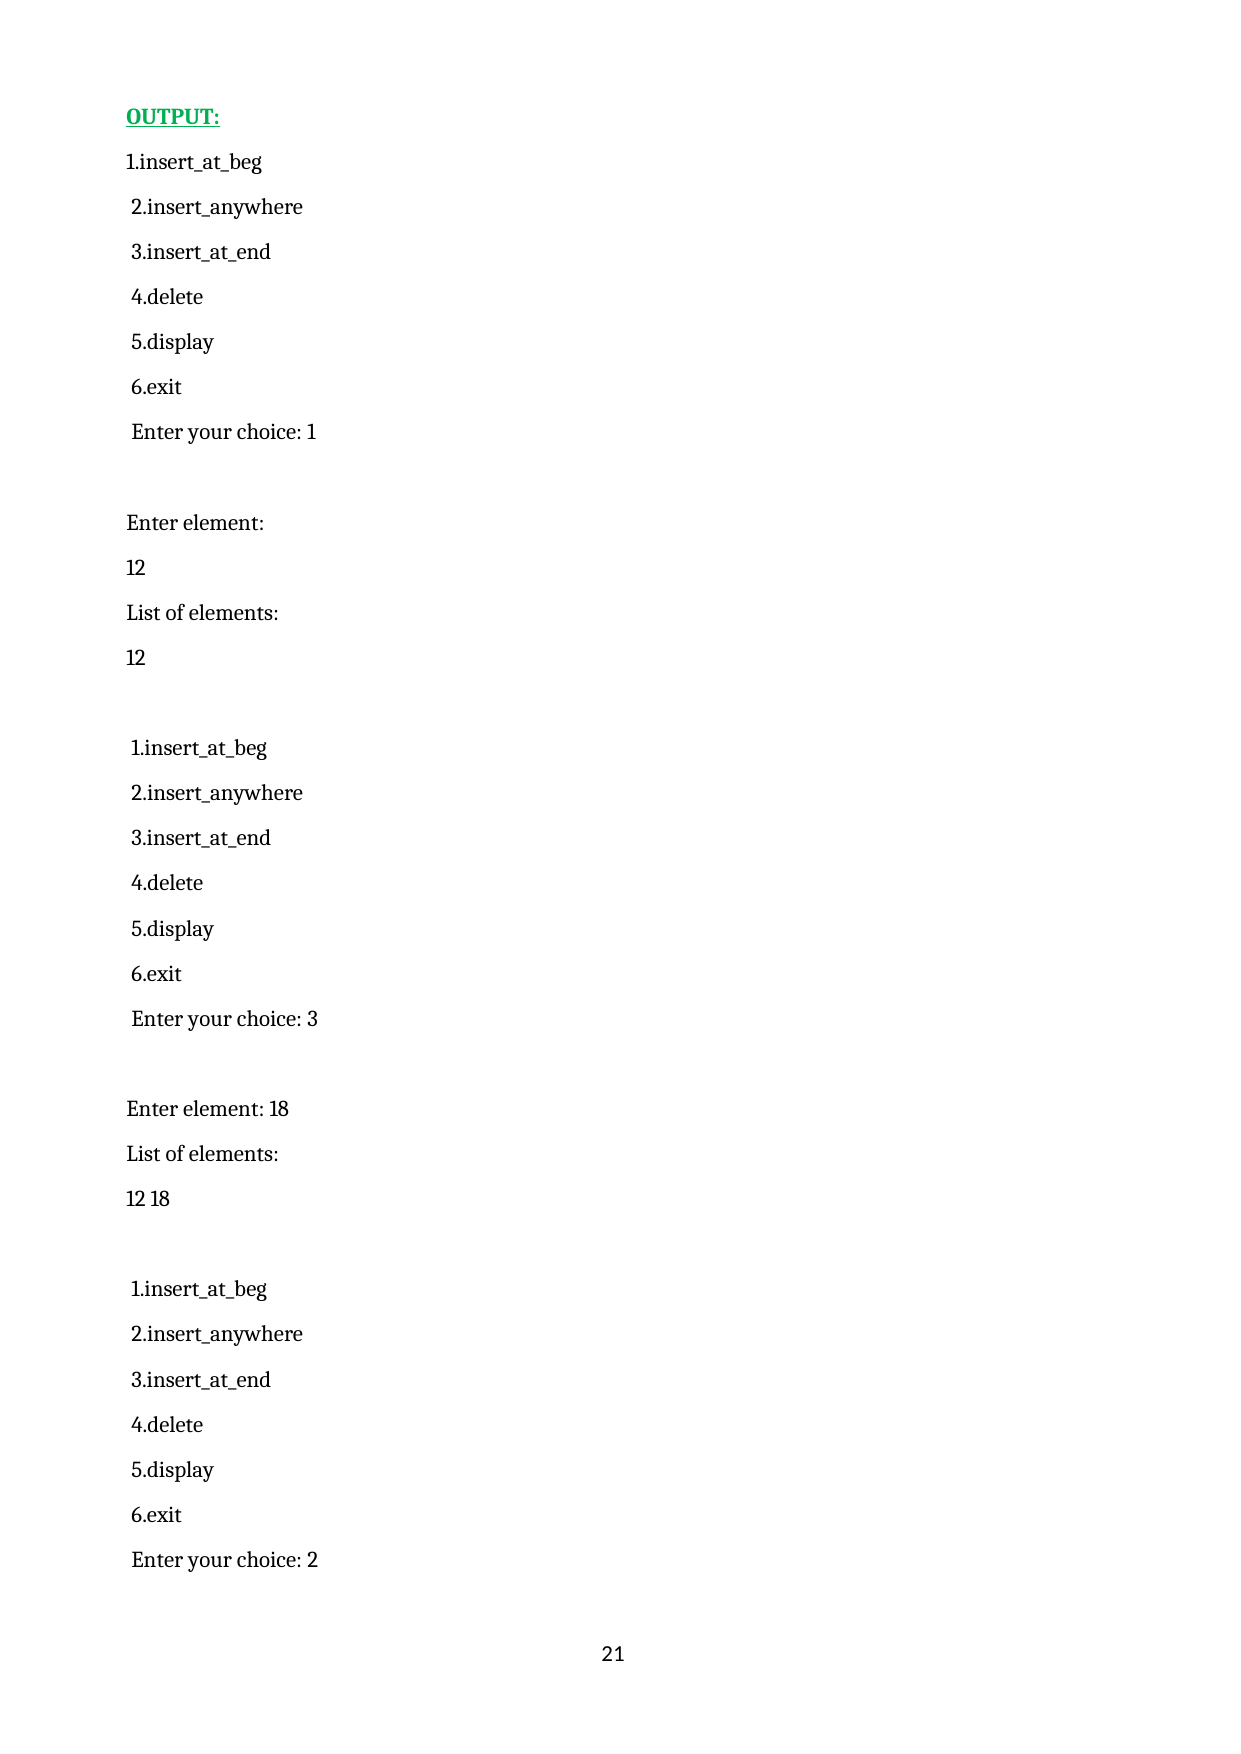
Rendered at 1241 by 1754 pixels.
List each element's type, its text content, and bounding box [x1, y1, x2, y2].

text 2.insert_anywhere [126, 1321, 1137, 1348]
text List of elements: [126, 1141, 1137, 1167]
text 1.insert_at_beg [126, 148, 1137, 175]
text 5.display [126, 1457, 1137, 1483]
text List of elements: [126, 599, 1137, 626]
text 3.insert_at_end [126, 825, 1137, 851]
text Enter element: 18 [126, 1096, 1137, 1122]
text 4.delete [126, 1411, 1137, 1438]
text 4.delete [126, 284, 1137, 310]
text 4.delete [126, 870, 1137, 897]
text 3.insert_at_end [126, 1366, 1137, 1393]
text 5.display [126, 329, 1137, 355]
text OUTPUT: [126, 103, 1137, 130]
text Enter your choice: 1 [126, 419, 1137, 446]
text 6.exit [126, 1502, 1137, 1528]
text 2.insert_anywhere [126, 780, 1137, 806]
text 12 [126, 645, 1137, 671]
text Enter your choice: 3 [126, 1006, 1137, 1032]
text 2.insert_anywhere [126, 194, 1137, 220]
text 6.exit [126, 960, 1137, 987]
text 3.insert_at_end [126, 239, 1137, 265]
text 5.display [126, 915, 1137, 942]
text 1.insert_at_beg [126, 735, 1137, 761]
text 1.insert_at_beg [126, 1276, 1137, 1302]
text 12 [126, 554, 1137, 581]
text 6.exit [126, 374, 1137, 400]
text Enter your choice: 2 [126, 1547, 1137, 1573]
text 12 18 [126, 1186, 1137, 1212]
text Enter element: [126, 509, 1137, 536]
